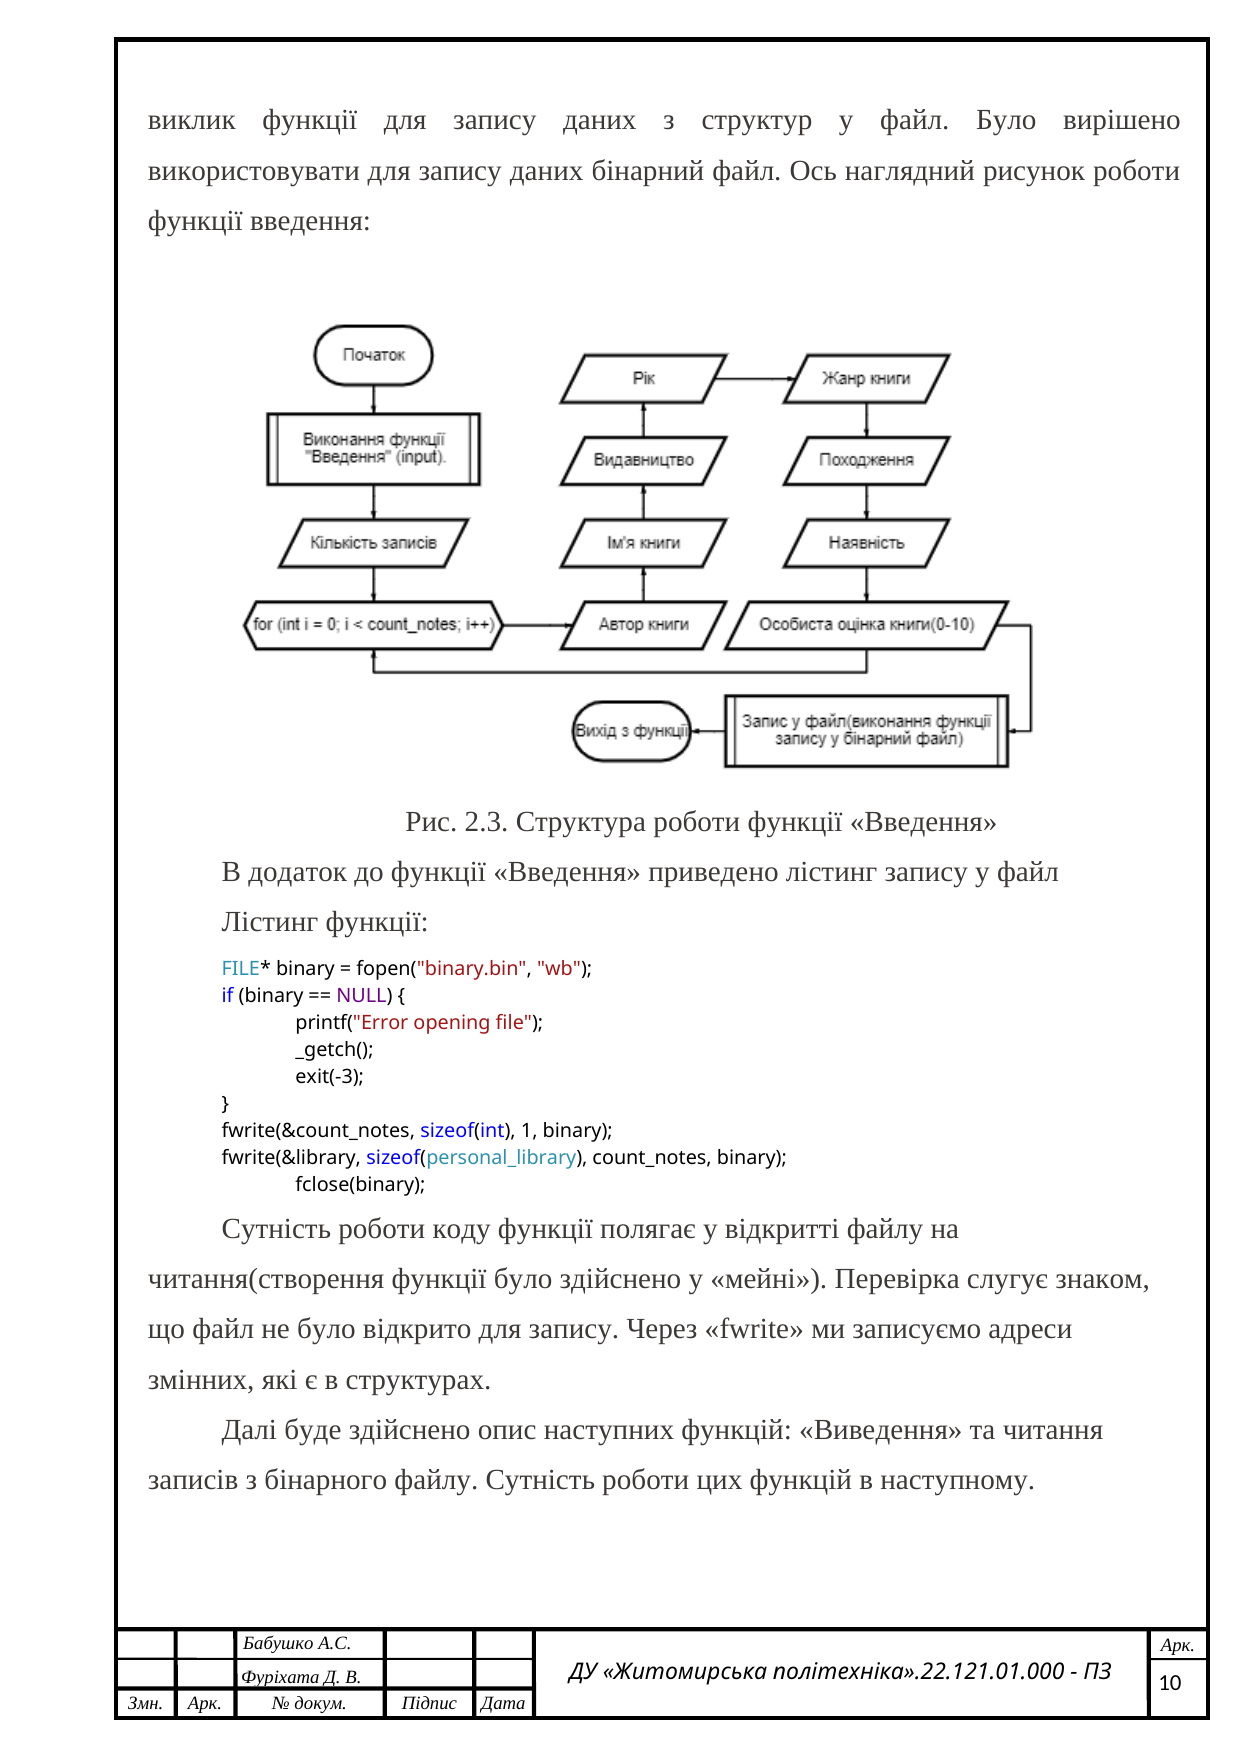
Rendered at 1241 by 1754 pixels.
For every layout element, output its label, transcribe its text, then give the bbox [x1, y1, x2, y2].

text Лістинг функції: [148, 904, 1181, 938]
text fclose(binary); [148, 1171, 1181, 1197]
text exit(-3); [148, 1063, 1181, 1089]
text printf("Error opening file"); [148, 1009, 1181, 1036]
text Сутність роботи коду функції полягає у відкритті файлу на читання(створення функції було здійснено у «мейні»). Перевірка слугує знаком, що файл не було відкрито для запису. Через «fwrite» ми записуємо адреси змінних, які є в структурах. [148, 1211, 1181, 1395]
text В додаток до функції «Введення» приведено лістинг запису у файл [148, 854, 1181, 888]
text _getch(); [148, 1036, 1181, 1063]
picture [221, 303, 1055, 790]
text Рис. 2.3. Структура роботи функції «Введення» [148, 804, 1181, 837]
text FILE* binary = fopen("binary.bin", "wb"); [148, 955, 1181, 982]
text } [148, 1089, 1181, 1117]
text fwrite(&count_notes, sizeof(int), 1, binary); [148, 1117, 1181, 1143]
text fwrite(&library, sizeof(personal_library), count_notes, binary); [148, 1143, 1181, 1171]
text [148, 102, 1181, 237]
text Далі буде здійснено опис наступних функцій: «Виведення» та читання записів з бінарного файлу. Сутність роботи цих функцій в наступному. [148, 1412, 1181, 1496]
text if (binary == NULL) { [148, 982, 1181, 1009]
